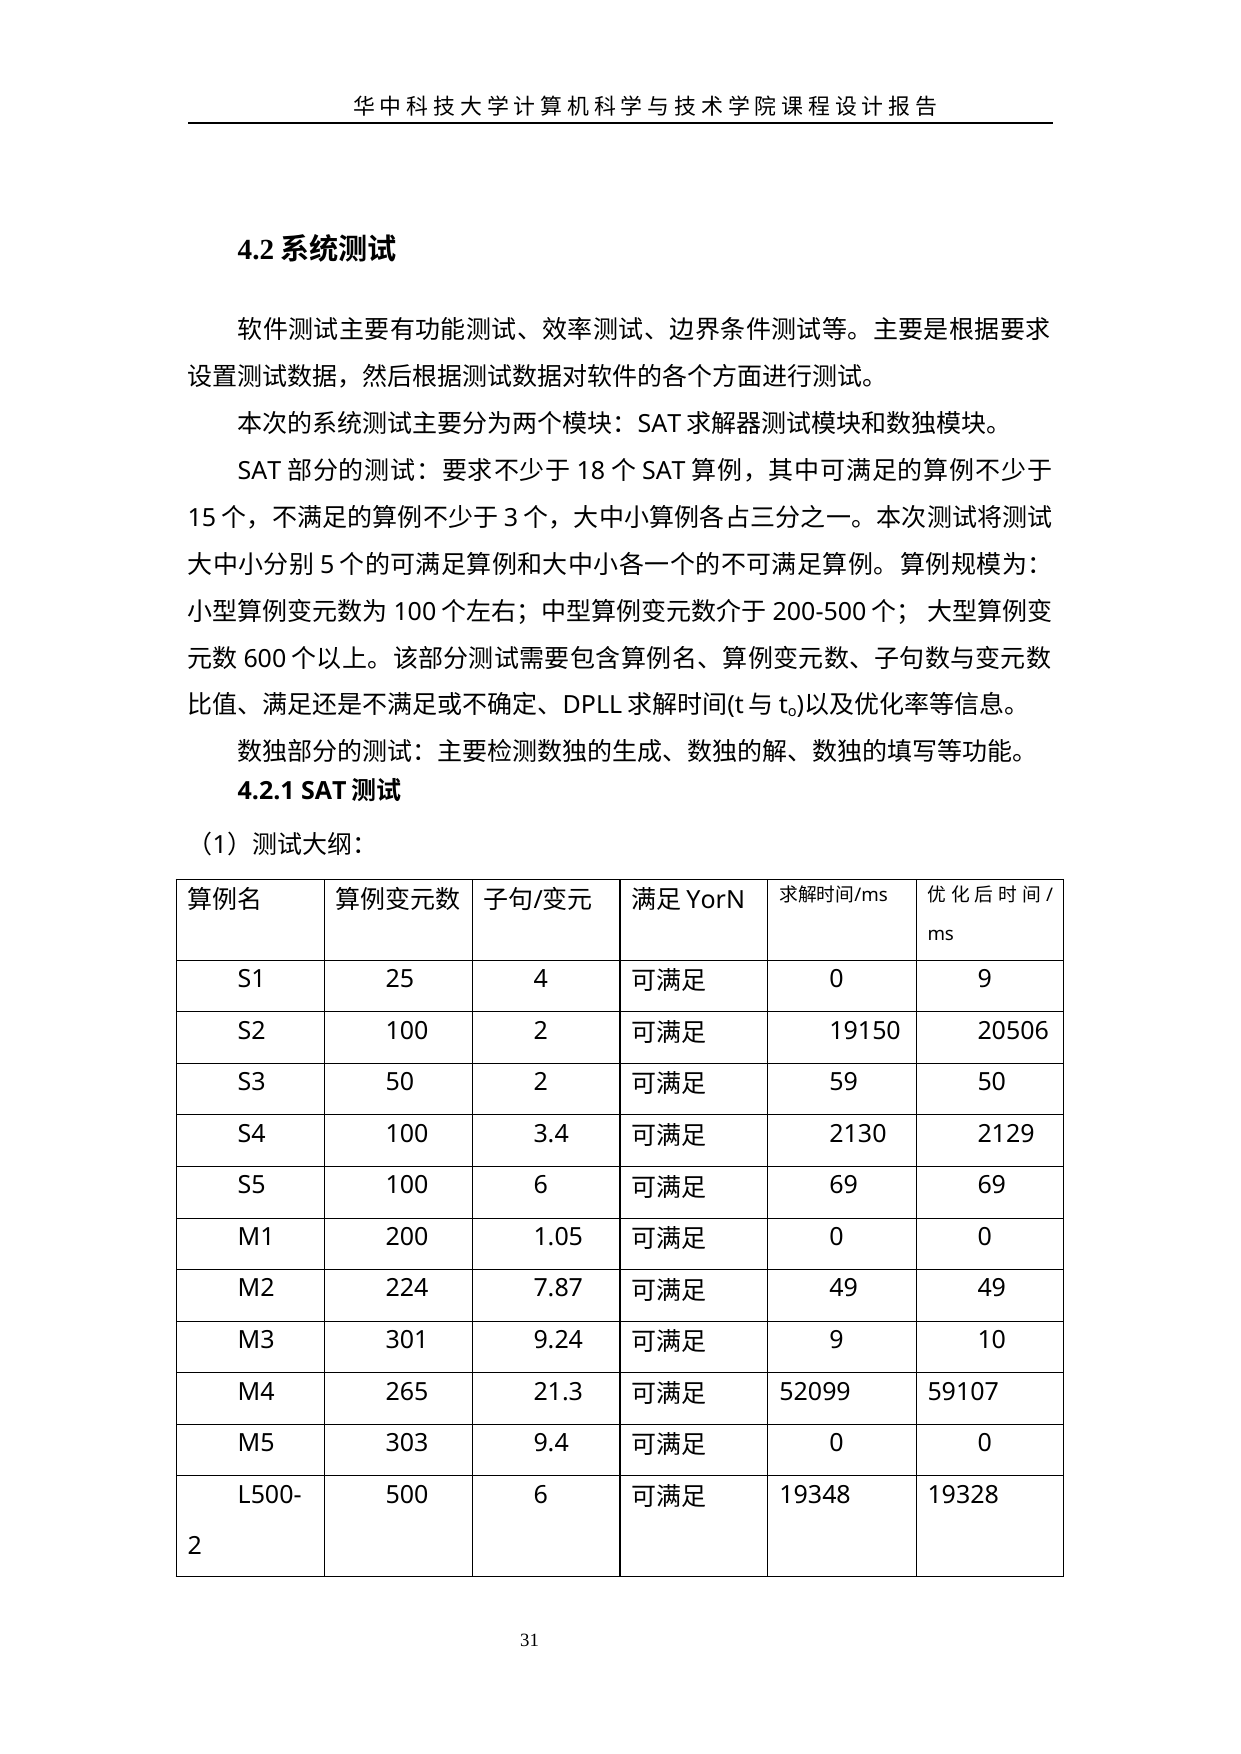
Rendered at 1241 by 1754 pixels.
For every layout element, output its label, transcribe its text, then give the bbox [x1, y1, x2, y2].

table_cell 可满足 [621, 961, 767, 1011]
table_cell S5 [177, 1167, 324, 1217]
table_cell S2 [177, 1012, 324, 1063]
table_cell 6 [473, 1476, 619, 1576]
text 4.2系统测试 [187, 226, 1053, 268]
table_cell 2 [473, 1012, 619, 1063]
table_header 求解时间/ms [768, 880, 916, 960]
table_cell S4 [177, 1115, 324, 1166]
table_cell 0 [917, 1219, 1063, 1269]
table_cell M4 [177, 1373, 324, 1424]
table_cell 200 [325, 1219, 472, 1269]
table_cell 19328 [917, 1476, 1063, 1576]
table_cell 59107 [917, 1373, 1063, 1424]
table_cell M1 [177, 1219, 324, 1269]
table_cell 21.3 [473, 1373, 619, 1424]
table_cell 301 [325, 1322, 472, 1372]
table_cell M5 [177, 1425, 324, 1475]
table_cell 0 [768, 1219, 916, 1269]
table_header 子句/变元 [473, 880, 619, 960]
table_cell 50 [917, 1064, 1063, 1114]
table_cell 59 [768, 1064, 916, 1114]
table_cell 0 [768, 1425, 916, 1475]
table_cell 3.4 [473, 1115, 619, 1166]
table_cell 4 [473, 961, 619, 1011]
table_cell 可满足 [621, 1064, 767, 1114]
table_cell 可满足 [621, 1373, 767, 1424]
table_cell 9 [917, 961, 1063, 1011]
table_cell 9.4 [473, 1425, 619, 1475]
table_cell S3 [177, 1064, 324, 1114]
table_cell 0 [768, 961, 916, 1011]
table_cell L500-2 [177, 1476, 324, 1576]
text 数独部分的测试：主要检测数独的生成、数独的解、数独的填写等功能。 [187, 723, 1053, 770]
text 软件测试主要有功能测试、效率测试、边界条件测试等。主要是根据要求设置测试数据，然后根据测试数据对软件的各个方面进行测试。 [187, 301, 1053, 395]
table_cell 0 [917, 1425, 1063, 1475]
table_cell M2 [177, 1270, 324, 1321]
table_cell 2 [473, 1064, 619, 1114]
text 4.2.1 SAT测试 [187, 770, 1053, 806]
table_cell 9 [768, 1322, 916, 1372]
table_cell 100 [325, 1012, 472, 1063]
table_cell 49 [768, 1270, 916, 1321]
table_header 满足YorN [621, 880, 767, 960]
table_cell 2129 [917, 1115, 1063, 1166]
table_cell 可满足 [621, 1322, 767, 1372]
text 本次的系统测试主要分为两个模块：SAT求解器测试模块和数独模块。 [187, 395, 1053, 442]
table_cell 可满足 [621, 1476, 767, 1576]
table_cell 可满足 [621, 1115, 767, 1166]
table_cell 可满足 [621, 1012, 767, 1063]
table_cell 2130 [768, 1115, 916, 1166]
table_cell 可满足 [621, 1425, 767, 1475]
table_header 算例变元数 [325, 880, 472, 960]
table_header 算例名 [177, 880, 324, 960]
table_cell 69 [768, 1167, 916, 1217]
table_cell 7.87 [473, 1270, 619, 1321]
table_cell 303 [325, 1425, 472, 1475]
table_cell 6 [473, 1167, 619, 1217]
table_cell 可满足 [621, 1219, 767, 1269]
table_cell 100 [325, 1167, 472, 1217]
table_cell 52099 [768, 1373, 916, 1424]
table_cell 224 [325, 1270, 472, 1321]
table_cell M3 [177, 1322, 324, 1372]
table_cell 10 [917, 1322, 1063, 1372]
table_cell 25 [325, 961, 472, 1011]
table_cell 69 [917, 1167, 1063, 1217]
table_cell 20506 [917, 1012, 1063, 1063]
table_cell 1.05 [473, 1219, 619, 1269]
table_cell 19150 [768, 1012, 916, 1063]
table_cell 可满足 [621, 1270, 767, 1321]
table_cell S1 [177, 961, 324, 1011]
table_cell 可满足 [621, 1167, 767, 1217]
table_cell 19348 [768, 1476, 916, 1576]
table_cell 50 [325, 1064, 472, 1114]
table_cell 9.24 [473, 1322, 619, 1372]
table_cell 49 [917, 1270, 1063, 1321]
text SAT部分的测试：要求不少于18个SAT算例，其中可满足的算例不少于15个，不满足的算例不少于3个，大中小算例各占三分之一。本次测试将测试大中小分别5个的可满足算例和大中小各一个的不可满足算例。算例规模为：小型算例变元数为100个左右；中型算例变元数介于200-500个； 大型算例变元数600个以上。该部分测试需要包含算例名、算例变元数、子句数与变元数比值、满足还是不满足或不确定、DPLL求解时间(t与to)以及优化率等信息。 [187, 442, 1053, 723]
table_cell 500 [325, 1476, 472, 1576]
text （1）测试大纲： [187, 824, 1053, 861]
table_cell 100 [325, 1115, 472, 1166]
table_cell 265 [325, 1373, 472, 1424]
table_header 优化后时间/ms [917, 880, 1063, 960]
